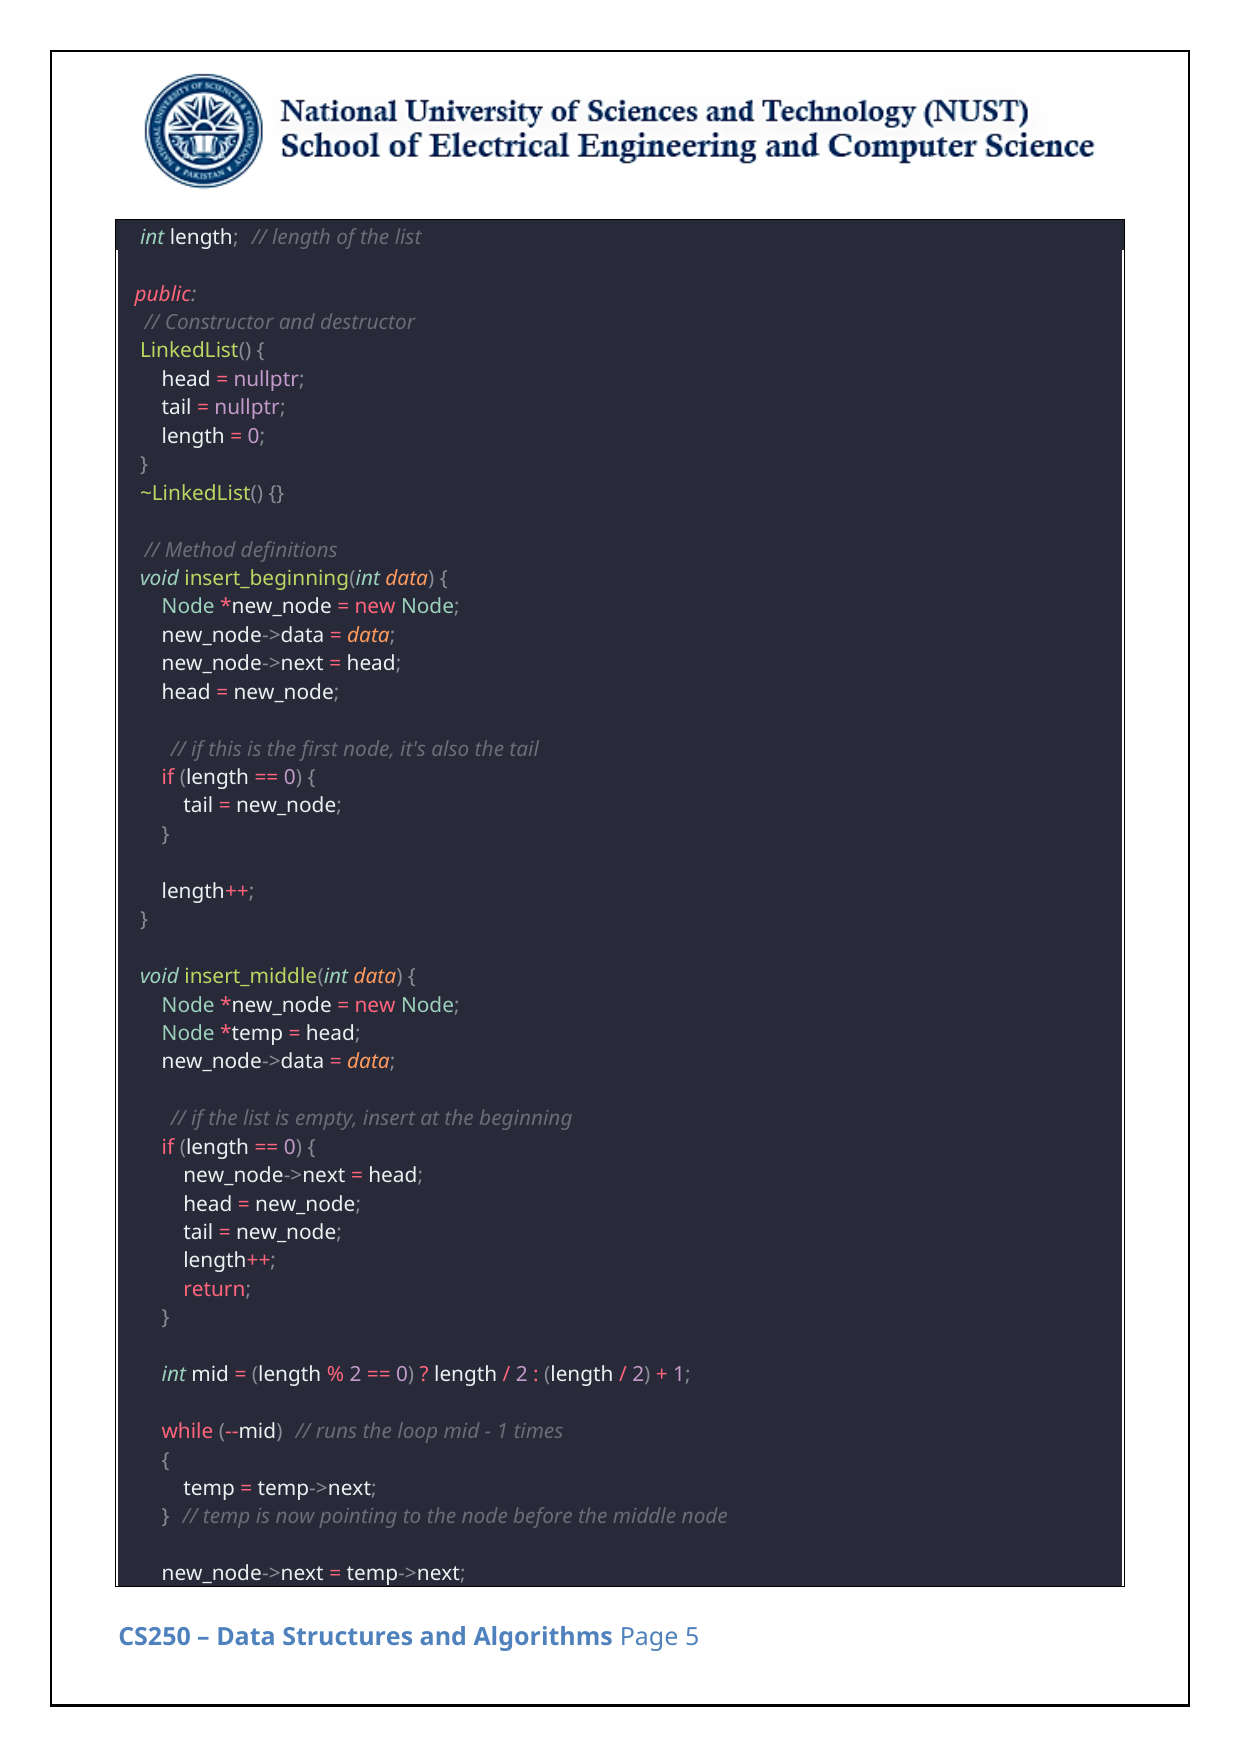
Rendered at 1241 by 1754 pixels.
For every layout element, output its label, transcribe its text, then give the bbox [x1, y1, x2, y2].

text { [118, 1445, 1122, 1473]
text length++; [118, 876, 1122, 904]
text public: [118, 279, 1122, 307]
text if (length == 0) { [118, 762, 1122, 791]
text Node *temp = head; [118, 1018, 1122, 1047]
text new_node->next = head; [118, 1160, 1122, 1189]
text // if this is the first node, it's also the tail [118, 734, 1122, 762]
text new_node->next = head; [118, 648, 1122, 677]
text Node *new_node = new Node; [118, 990, 1122, 1018]
text tail = new_node; [118, 791, 1122, 819]
text // if the list is empty, insert at the beginning [118, 1103, 1122, 1132]
text LinkedList() { [118, 336, 1122, 364]
text } [118, 819, 1122, 847]
text length = 0; [118, 421, 1122, 449]
text length++; [118, 1246, 1122, 1274]
picture [132, 68, 1108, 199]
text } [118, 904, 1122, 933]
text return; [118, 1274, 1122, 1302]
text Node *new_node = new Node; [118, 592, 1122, 620]
text int mid = (length % 2 == 0) ? length / 2 : (length / 2) + 1; [118, 1359, 1122, 1388]
text } [118, 1302, 1122, 1331]
text tail = nullptr; [118, 392, 1122, 421]
text int length; // length of the list [116, 220, 1124, 250]
text head = new_node; [118, 1189, 1122, 1217]
text // Method definitions [118, 535, 1122, 563]
text new_node->data = data; [118, 1047, 1122, 1075]
text } [118, 449, 1122, 478]
text head = nullptr; [118, 364, 1122, 392]
text temp = temp->next; [118, 1473, 1122, 1502]
text tail = new_node; [118, 1217, 1122, 1246]
text } // temp is now pointing to the node before the middle node [118, 1502, 1122, 1530]
text while (--mid) // runs the loop mid - 1 times [118, 1416, 1122, 1445]
text new_node->data = data; [118, 620, 1122, 648]
text void insert_middle(int data) { [118, 961, 1122, 990]
text head = new_node; [118, 677, 1122, 705]
text // Constructor and destructor [118, 307, 1122, 336]
text new_node->next = temp->next; [118, 1558, 1122, 1586]
text void insert_beginning(int data) { [118, 563, 1122, 592]
text if (length == 0) { [118, 1132, 1122, 1160]
text ~LinkedList() {} [118, 478, 1122, 506]
